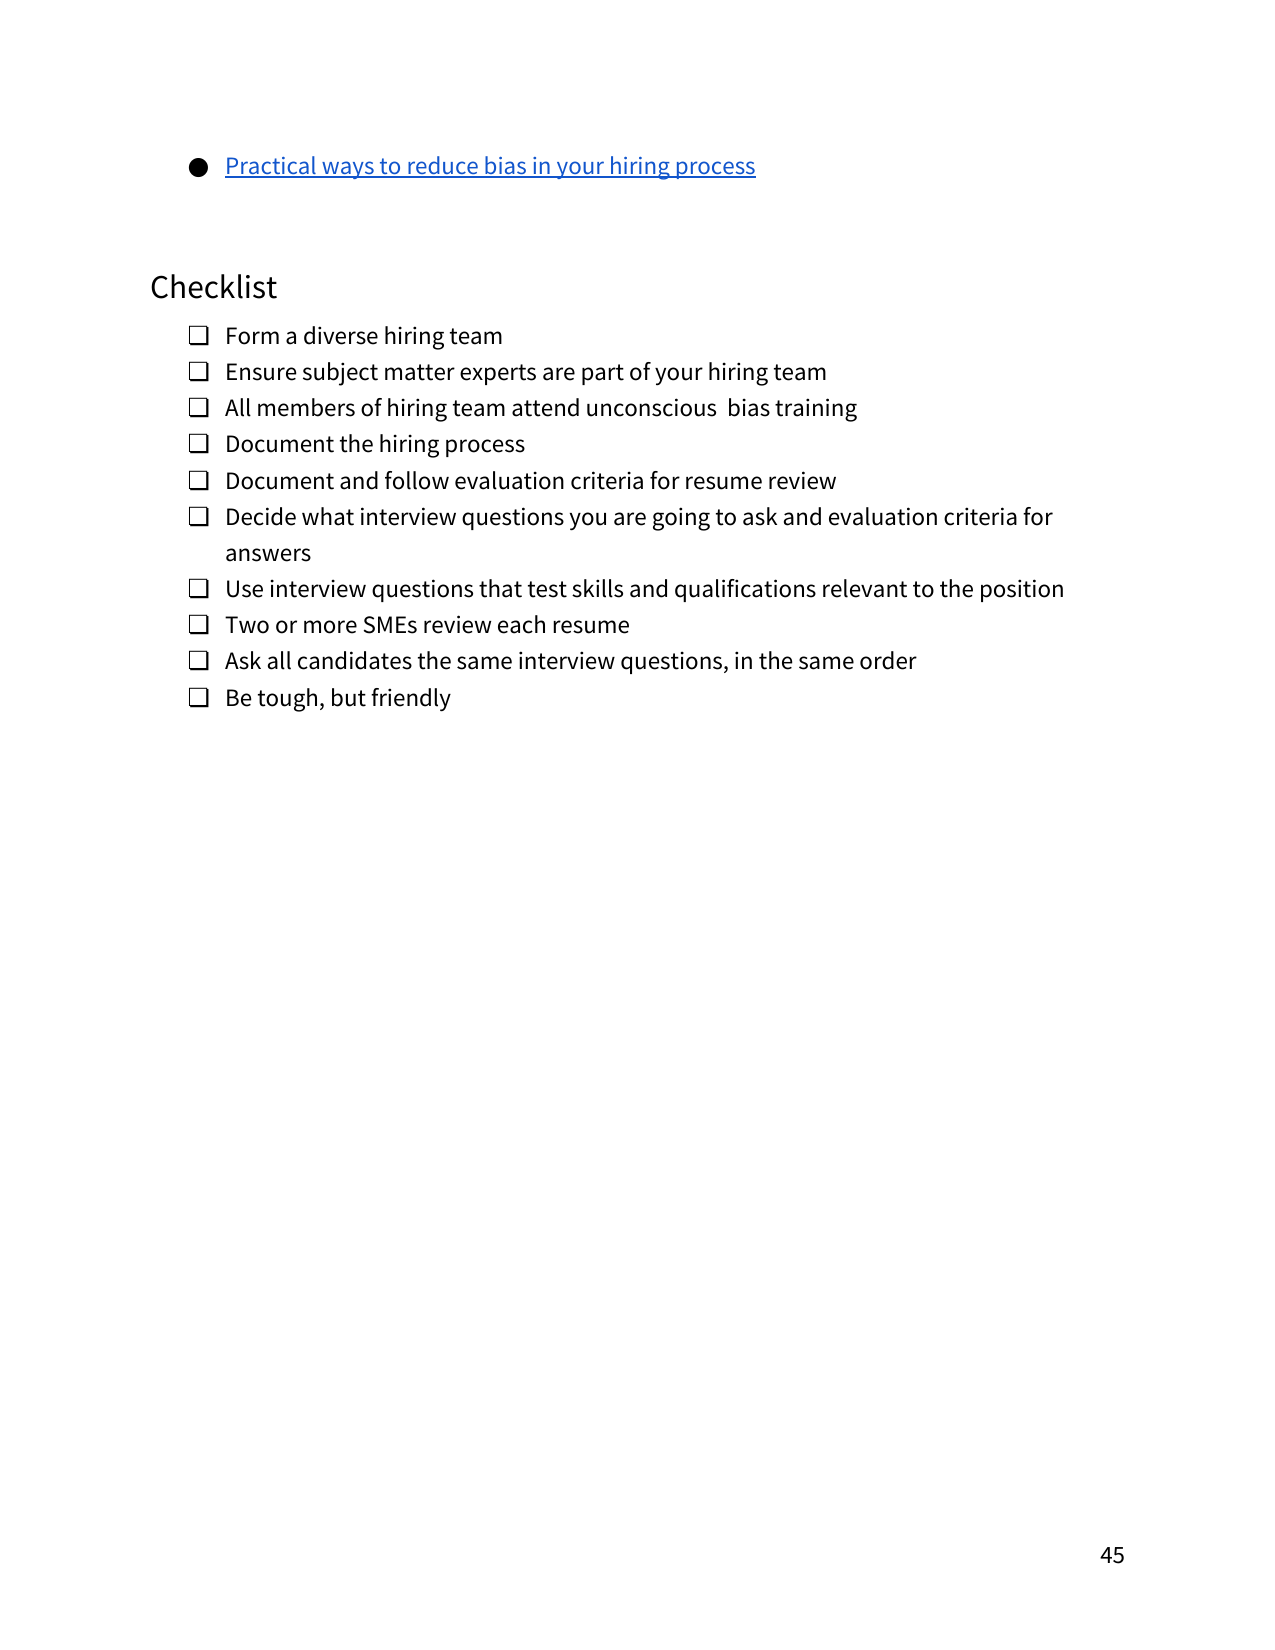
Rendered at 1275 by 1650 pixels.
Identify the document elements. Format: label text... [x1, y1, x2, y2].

list Two or more SMEs review each resume [187, 609, 1125, 641]
list Ensure subject matter experts are part of your hiring team [187, 356, 1125, 387]
list All members of hiring team attend unconscious bias training [187, 392, 1125, 424]
list Decide what interview questions you are going to ask and evaluation criteria for answers [187, 501, 1125, 568]
list Use interview questions that test skills and qualifications relevant to the position [187, 573, 1125, 604]
list Ask all candidates the same interview questions, in the same order [187, 645, 1125, 677]
list Document and follow evaluation criteria for resume review [187, 464, 1125, 496]
list Be tough, but friendly [187, 681, 1125, 713]
list Form a diverse hiring team [187, 320, 1125, 351]
list Document the hiring process [187, 428, 1125, 460]
list Practical ways to reduce bias in your hiring process [187, 150, 1125, 181]
subtitle Checklist [150, 224, 1125, 307]
